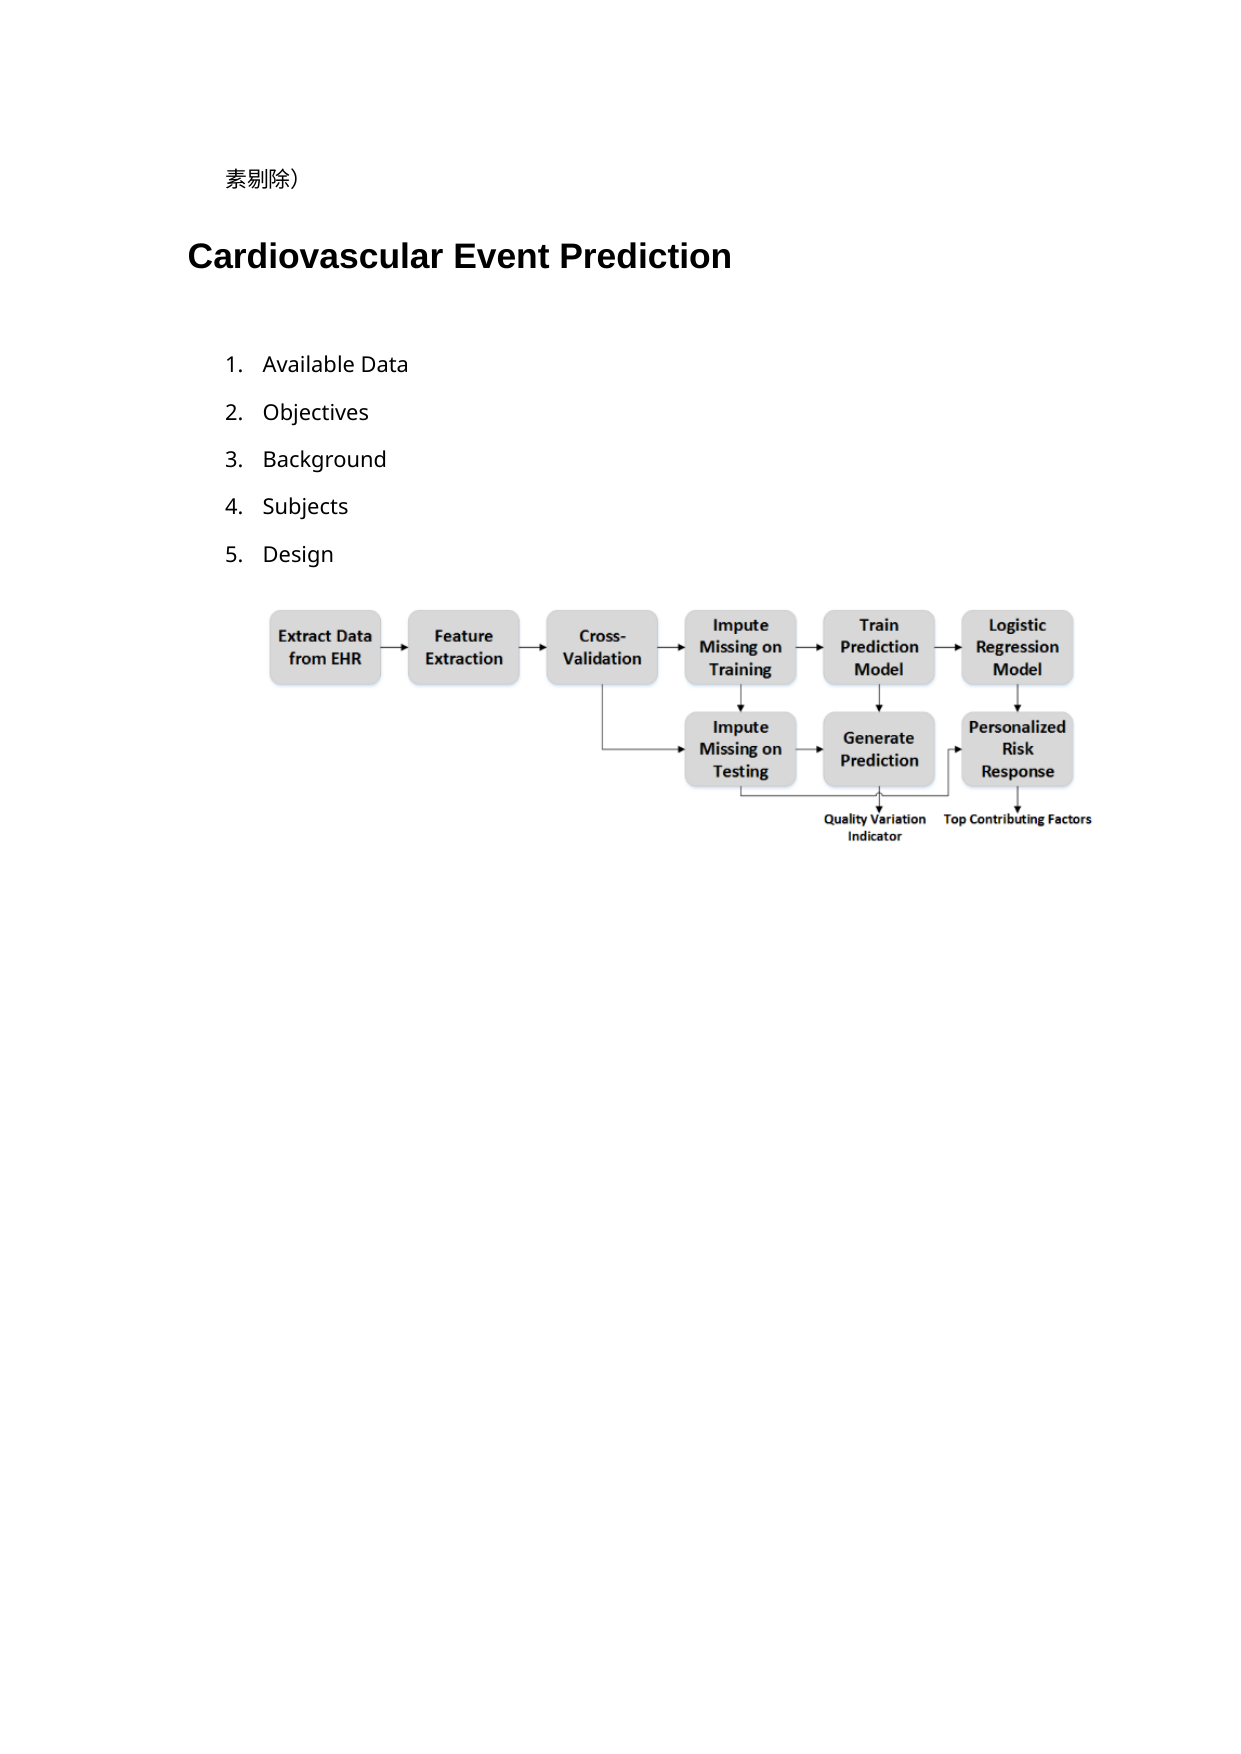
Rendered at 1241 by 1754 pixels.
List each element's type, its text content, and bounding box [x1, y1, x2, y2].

picture [262, 584, 1128, 858]
text Cardiovascular Event Prediction [187, 223, 1053, 288]
list Background [225, 442, 1053, 475]
list Objectives [225, 395, 1053, 428]
list Subjects [225, 490, 1053, 522]
list Available Data [225, 348, 1053, 380]
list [225, 162, 1053, 194]
list Design [225, 537, 1053, 570]
